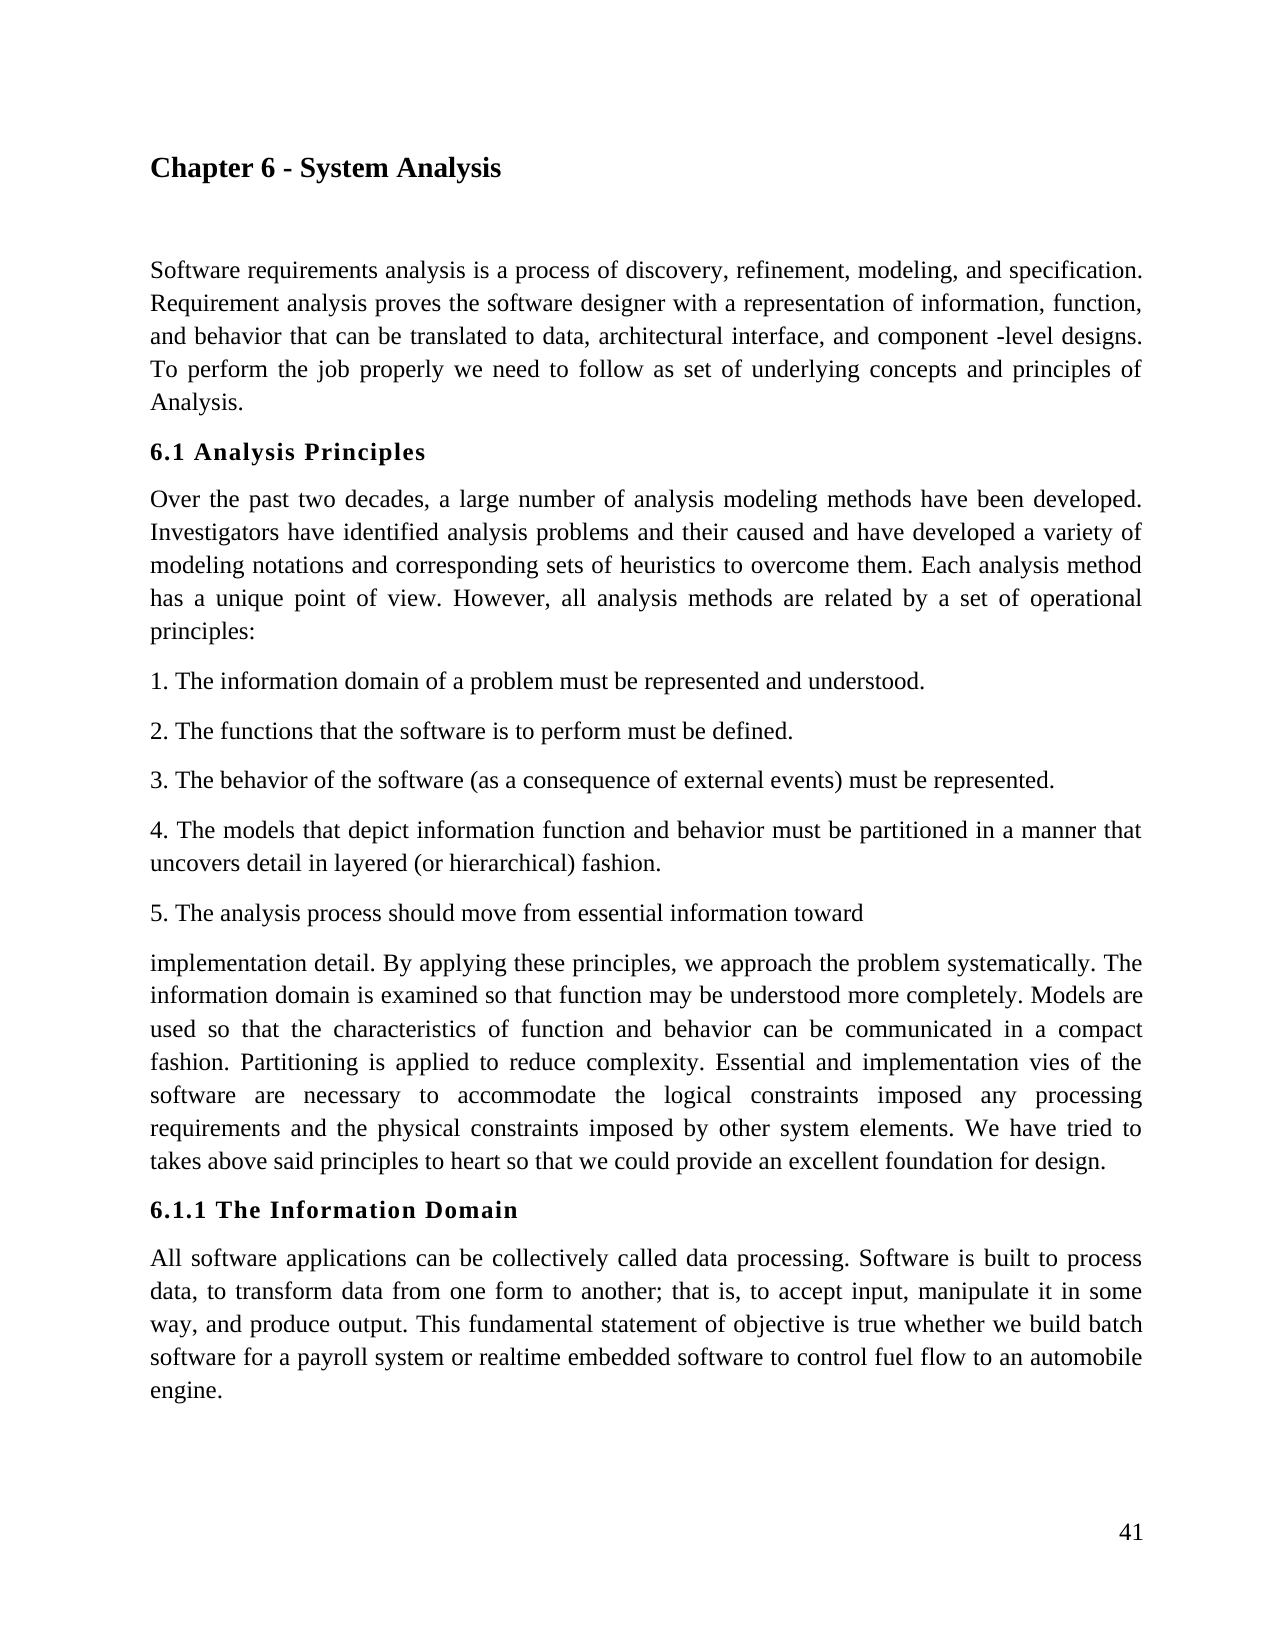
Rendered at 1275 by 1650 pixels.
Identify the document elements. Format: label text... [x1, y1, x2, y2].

subtitle 6.1 Analysis Principles [150, 437, 1144, 465]
text 3. The behavior of the software (as a consequence of external events) must be represented. [150, 766, 1144, 794]
text 1. The information domain of a problem must be represented and understood. [150, 666, 1144, 695]
text 5. The analysis process should move from essential information toward [150, 898, 1144, 927]
text Software requirements analysis is a process of discovery, refinement, modeling, and specification. Requirement analysis proves the software designer with a representation of information, function, and behavior that can be translated to data, architectural interface, and component -level designs. To perform the job properly we need to follow as set of underlying concepts and principles of Analysis. [150, 255, 1144, 416]
text 4. The models that depict information function and behavior must be partitioned in a manner that uncovers detail in layered (or hierarchical) fashion. [150, 815, 1144, 877]
text 2. The functions that the software is to perform must be defined. [150, 716, 1144, 744]
text implementation detail. By applying these principles, we approach the problem systematically. The information domain is examined so that function may be understood more completely. Models are used so that the characteristics of function and behavior can be communicated in a compact fashion. Partitioning is applied to reduce complexity. Essential and implementation vies of the software are necessary to accommodate the logical constraints imposed any processing requirements and the physical constraints imposed by other system elements. We have tried to takes above said principles to heart so that we could provide an excellent foundation for design. [150, 948, 1144, 1174]
text Over the past two decades, a large number of analysis modeling methods have been developed. Investigators have identified analysis problems and their caused and have developed a variety of modeling notations and corresponding sets of heuristics to overcome them. Each analysis method has a unique point of view. However, all analysis methods are related by a set of operational principles: [150, 484, 1144, 645]
text All software applications can be collectively called data processing. Software is built to process data, to transform data from one form to another; that is, to accept input, manipulate it in some way, and produce output. This fundamental statement of objective is true whether we build batch software for a payroll system or realtime embedded software to control fuel flow to an automobile engine. [150, 1243, 1144, 1404]
subtitle 6.1.1 The Information Domain [150, 1195, 1144, 1224]
subtitle Chapter 6 - System Analysis [150, 150, 1144, 183]
